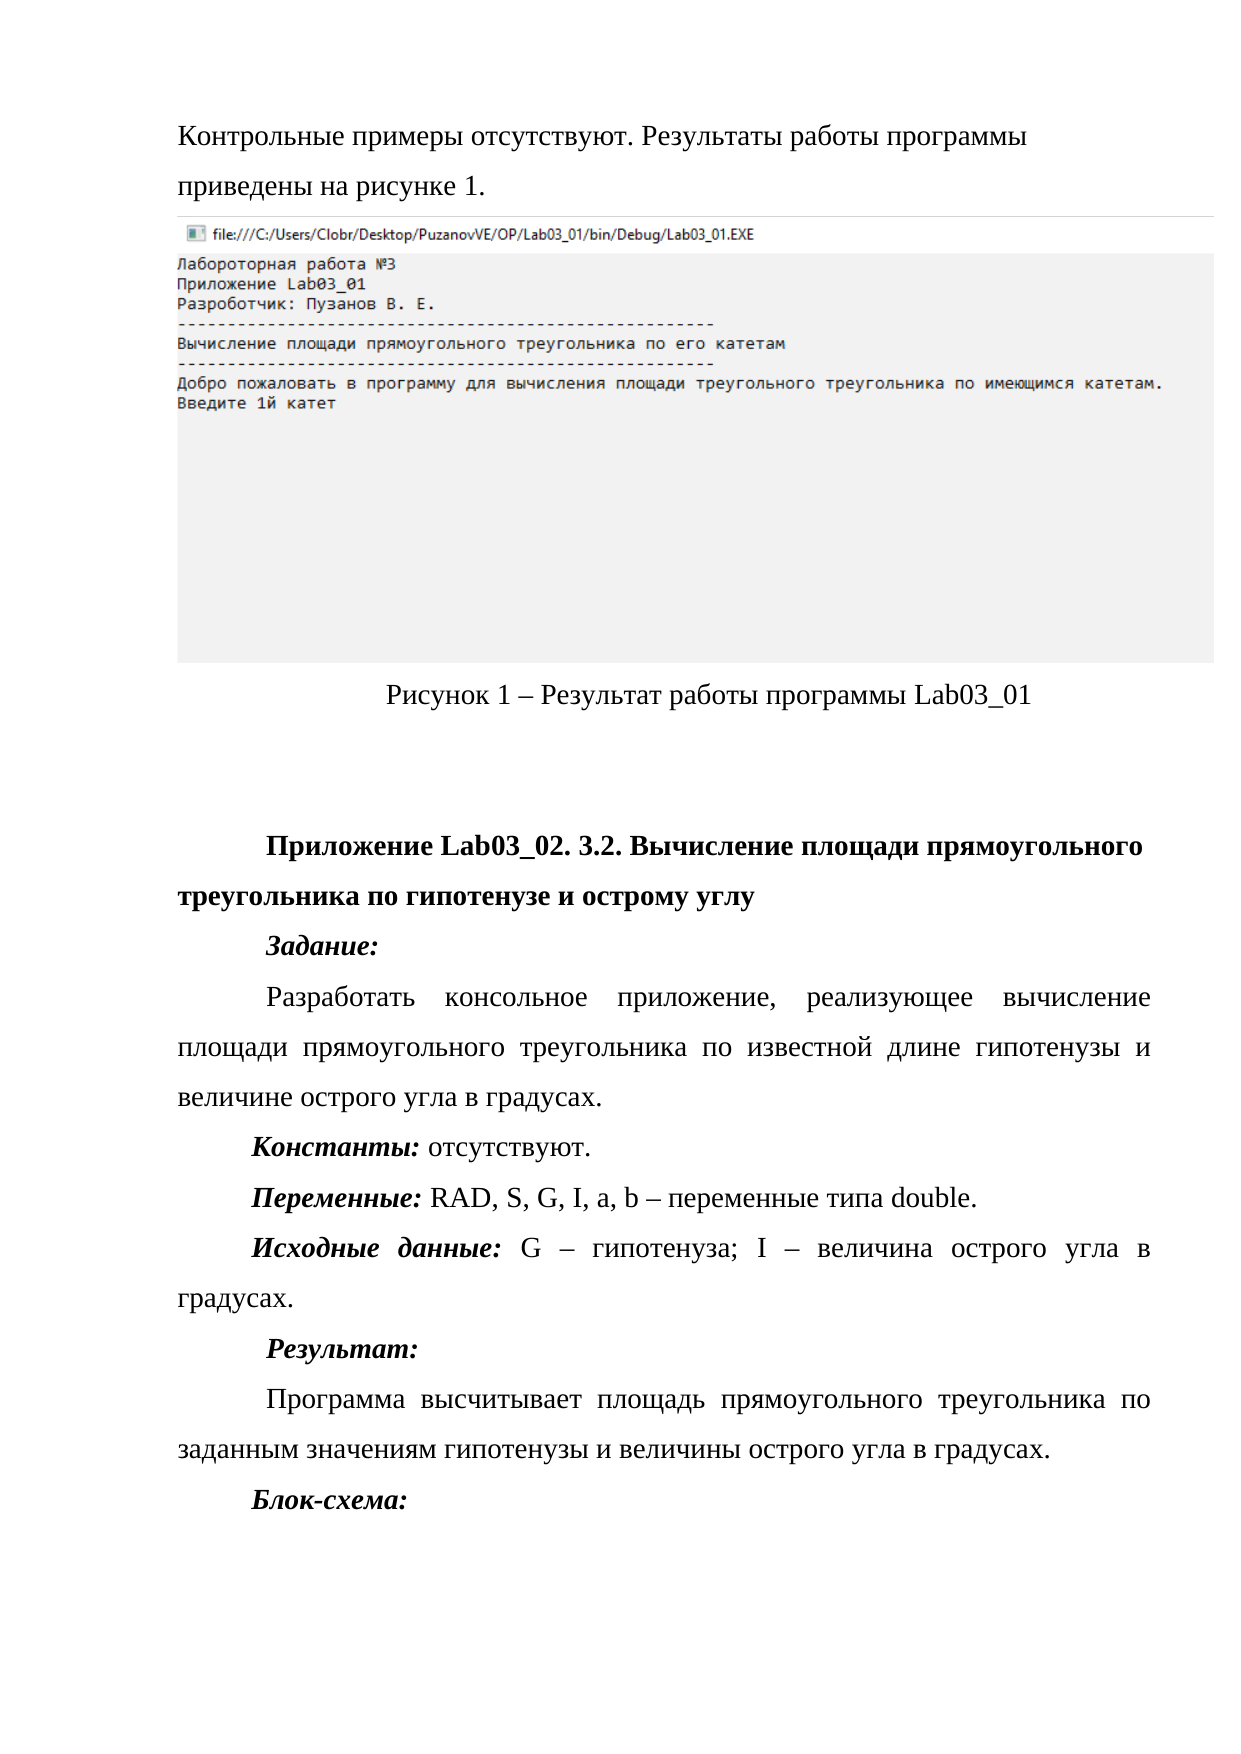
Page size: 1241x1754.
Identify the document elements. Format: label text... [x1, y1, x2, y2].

subtitle Приложение Lab03_02. 3.2. Вычисление площади прямоугольного треугольника по гипотенузе и острому углу [177, 828, 1152, 912]
text Блок-схема: [177, 1482, 1152, 1515]
text Рисунок 1 – Результат работы программы Lab03_01 [177, 677, 1152, 710]
text Переменные: RAD, S, G, I, a, b – переменные типа double. [177, 1180, 1152, 1213]
text Контрольные примеры отсутствуют. Результаты работы программы приведены на рисунке 1. [177, 118, 1152, 216]
text Задание: [177, 928, 1152, 962]
text Программа высчитывает площадь прямоугольного треугольника по заданным значениям гипотенузы и величины острого угла в градусах. [177, 1381, 1152, 1465]
picture [177, 216, 1214, 663]
text Исходные данные: G – гипотенуза; I – величина острого угла в градусах. [177, 1230, 1152, 1314]
text Константы: отсутствуют. [177, 1129, 1152, 1163]
text Разработать консольное приложение, реализующее вычисление площади прямоугольного треугольника по известной длине гипотенузы и величине острого угла в градусах. [177, 979, 1152, 1113]
text Результат: [177, 1331, 1152, 1364]
